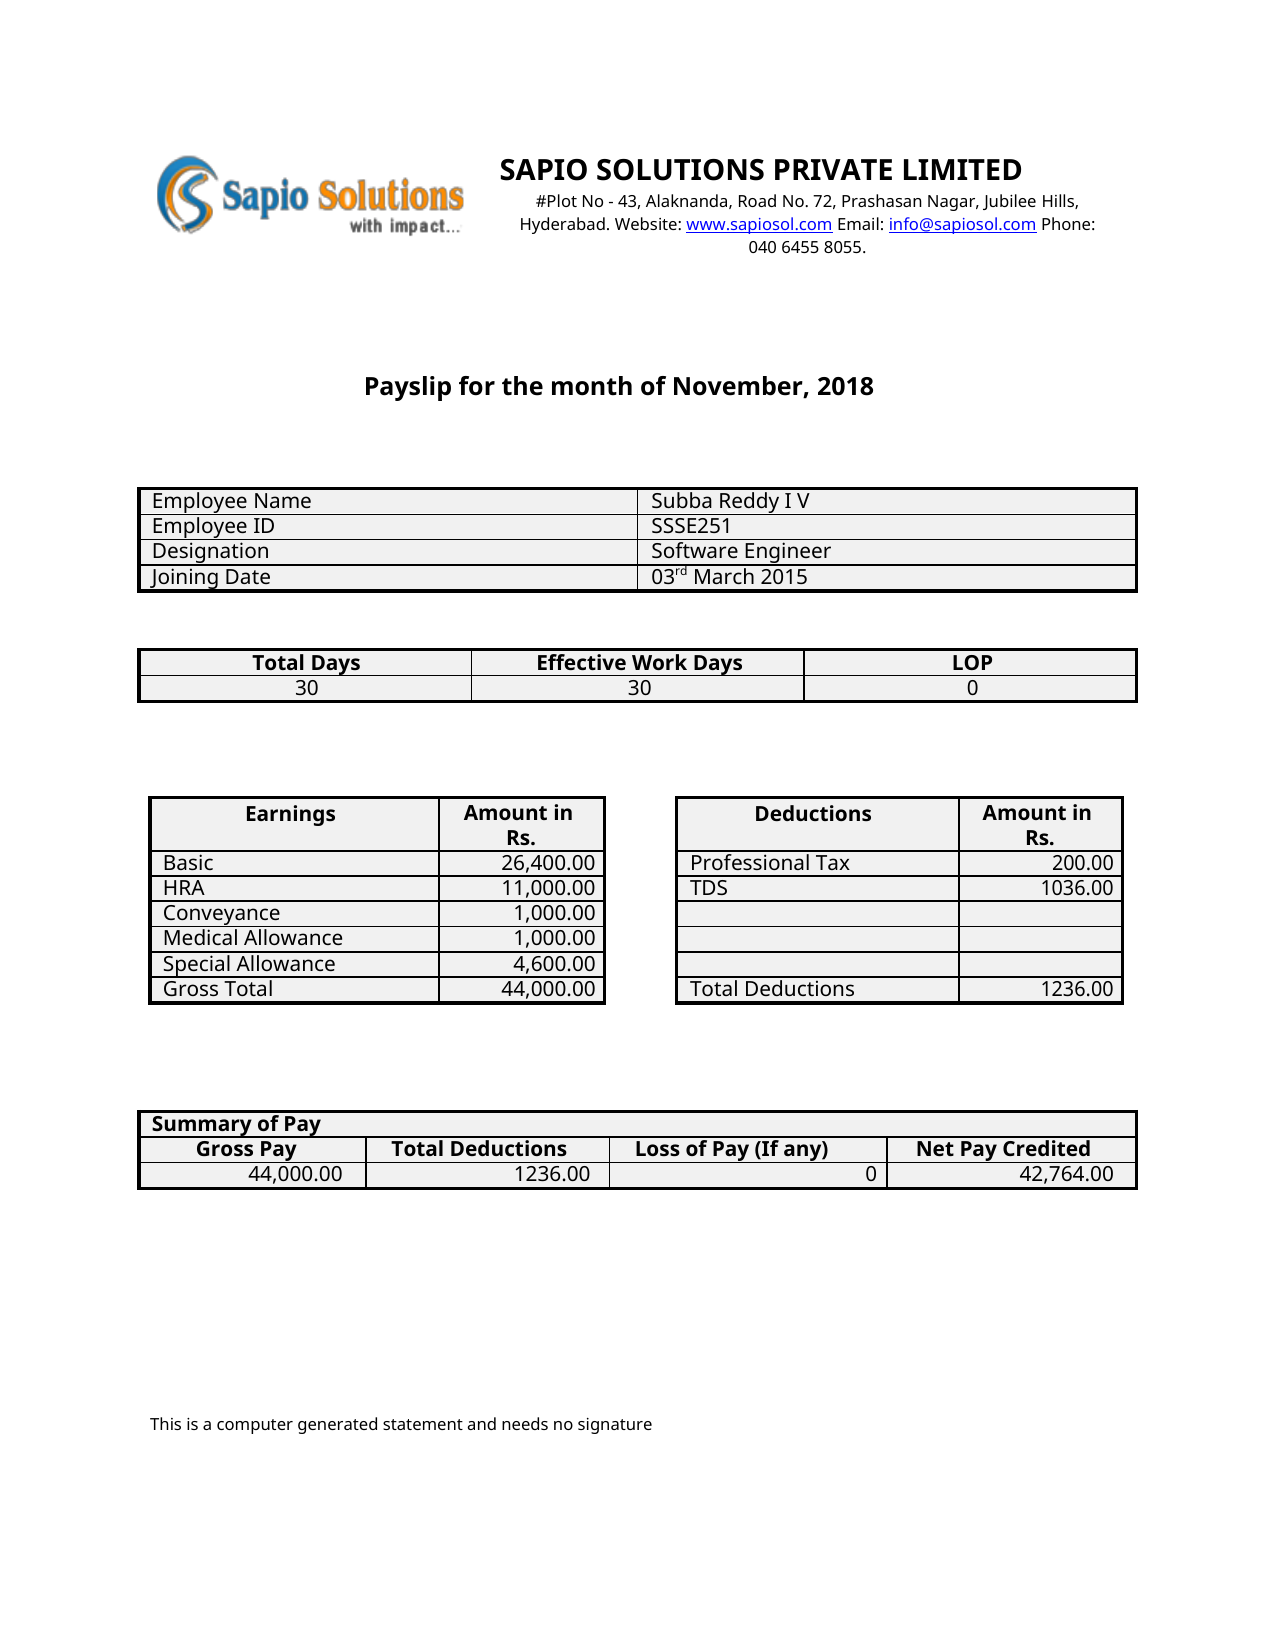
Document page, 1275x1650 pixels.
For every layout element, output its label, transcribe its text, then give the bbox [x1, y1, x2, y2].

table_cell 1236.00 [367, 1163, 609, 1187]
table_cell 03rd March 2015 [638, 566, 1135, 589]
table_header Subba Reddy I V [638, 490, 1135, 513]
table_cell 0 [610, 1163, 886, 1187]
text #Plot No - 43, Alaknanda, Road No. 72, Prashasan Nagar, Jubilee Hills, Hyderabad. Website: www.sapiosol.com Email: info@sapiosol.com Phone: 040 6455 8055. [508, 190, 1107, 258]
table_cell Loss of Pay (If any) [610, 1138, 886, 1161]
table_cell SSSE251 [638, 515, 1135, 539]
table_cell Designation [141, 540, 637, 564]
text Payslip for the month of November, 2018 [363, 368, 1150, 403]
table_cell 30 [472, 676, 803, 700]
table_header Total Days [141, 651, 471, 675]
table_cell 44,000.00 [141, 1163, 365, 1187]
table_cell 0 [805, 676, 1135, 700]
table_header Summary of Pay [141, 1113, 1135, 1136]
table_header Employee Name [141, 490, 637, 513]
table_cell Joining Date [141, 566, 637, 589]
table_cell 30 [141, 676, 471, 700]
table_cell Net Pay Credited [888, 1138, 1135, 1161]
table_cell Total Deductions [367, 1138, 609, 1161]
table_cell Gross Pay [141, 1138, 365, 1161]
table_cell Employee ID [141, 515, 637, 539]
table_header Effective Work Days [472, 651, 803, 675]
text This is a computer generated statement and needs no signature [150, 1413, 1150, 1436]
table_cell 42,764.00 [888, 1163, 1135, 1187]
text SAPIO SOLUTIONS PRIVATE LIMITED [499, 150, 1150, 189]
picture [150, 150, 468, 247]
table_header LOP [805, 651, 1135, 675]
table_cell Software Engineer [638, 540, 1135, 564]
